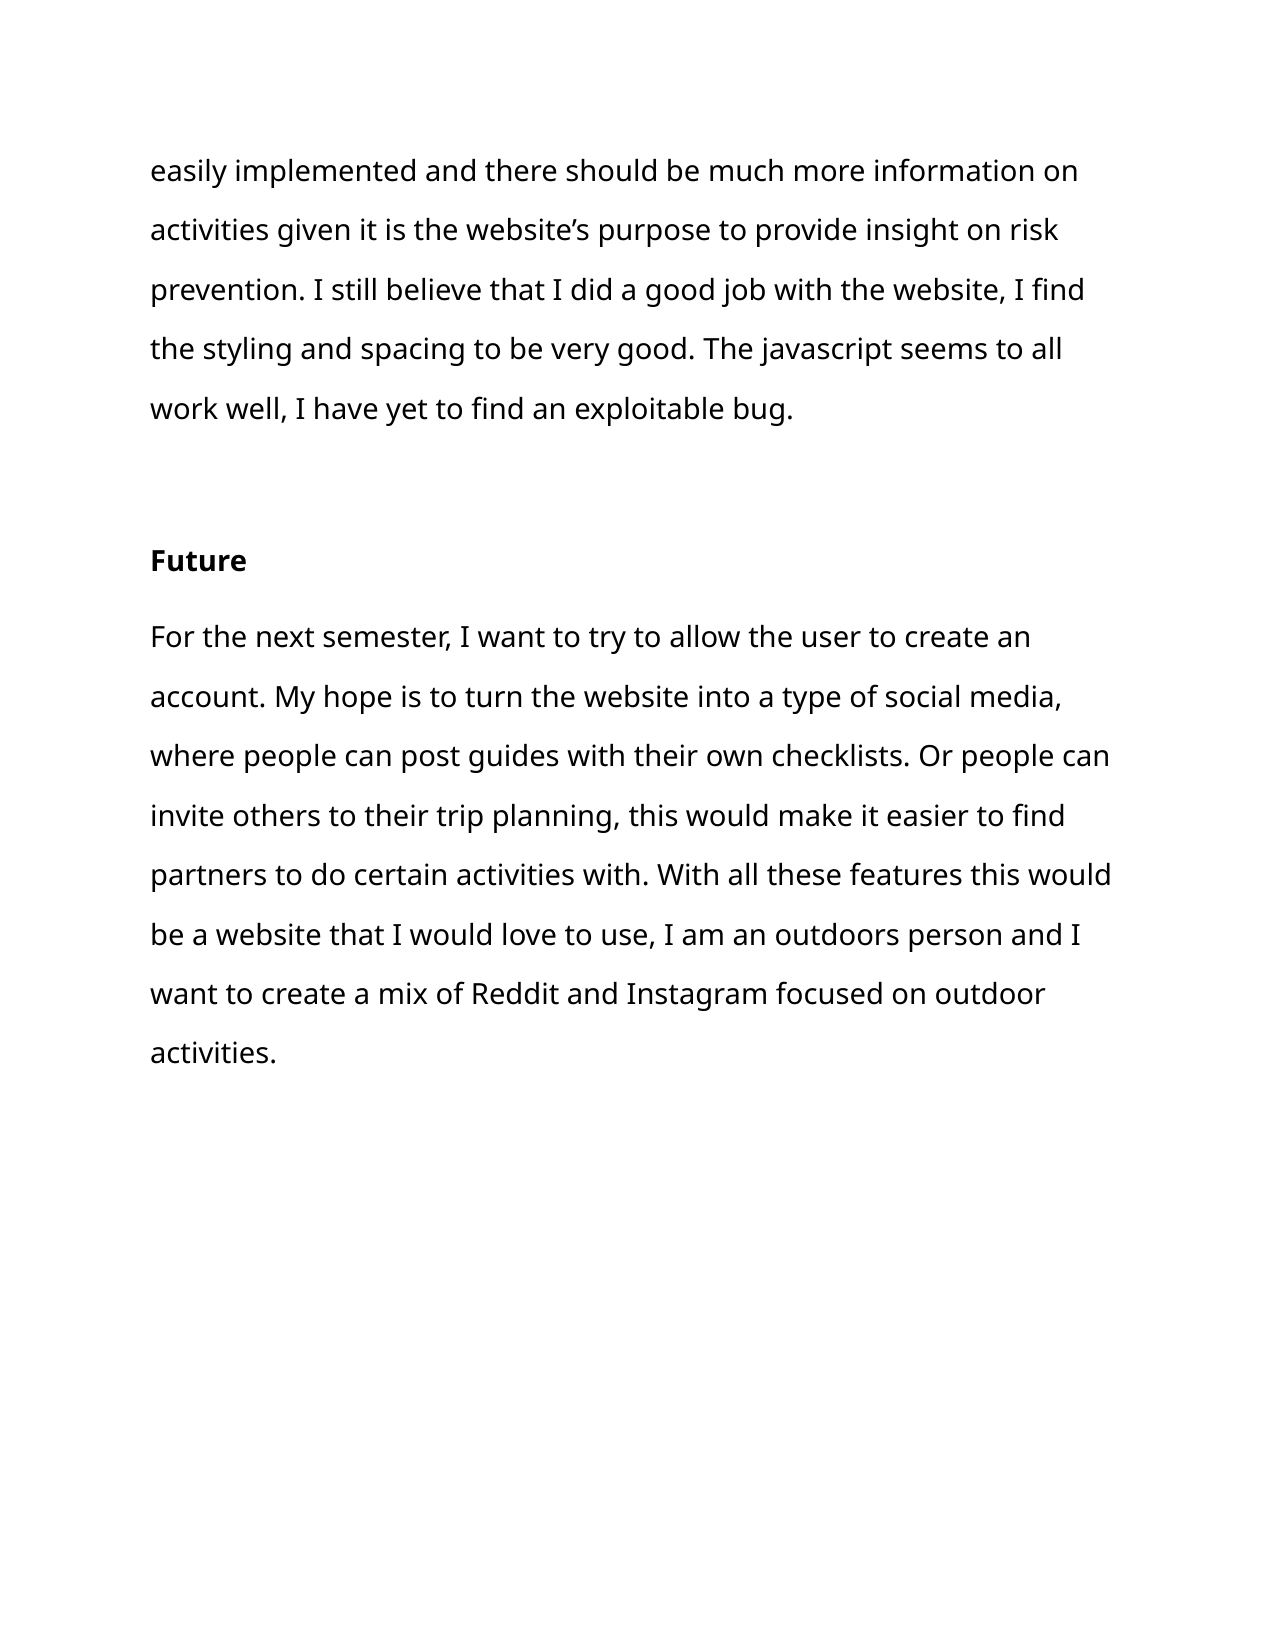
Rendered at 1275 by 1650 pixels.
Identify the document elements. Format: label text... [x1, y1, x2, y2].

text For the next semester, I want to try to allow the user to create an account. My hope is to turn the website into a type of social media, where people can post guides with their own checklists. Or people can invite others to their trip planning, this would make it easier to find partners to do certain activities with. With all these features this would be a website that I would love to use, I am an outdoors person and I want to create a mix of Reddit and Instagram focused on outdoor activities. [150, 616, 1125, 1072]
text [150, 150, 1125, 428]
text Future [150, 540, 1125, 580]
